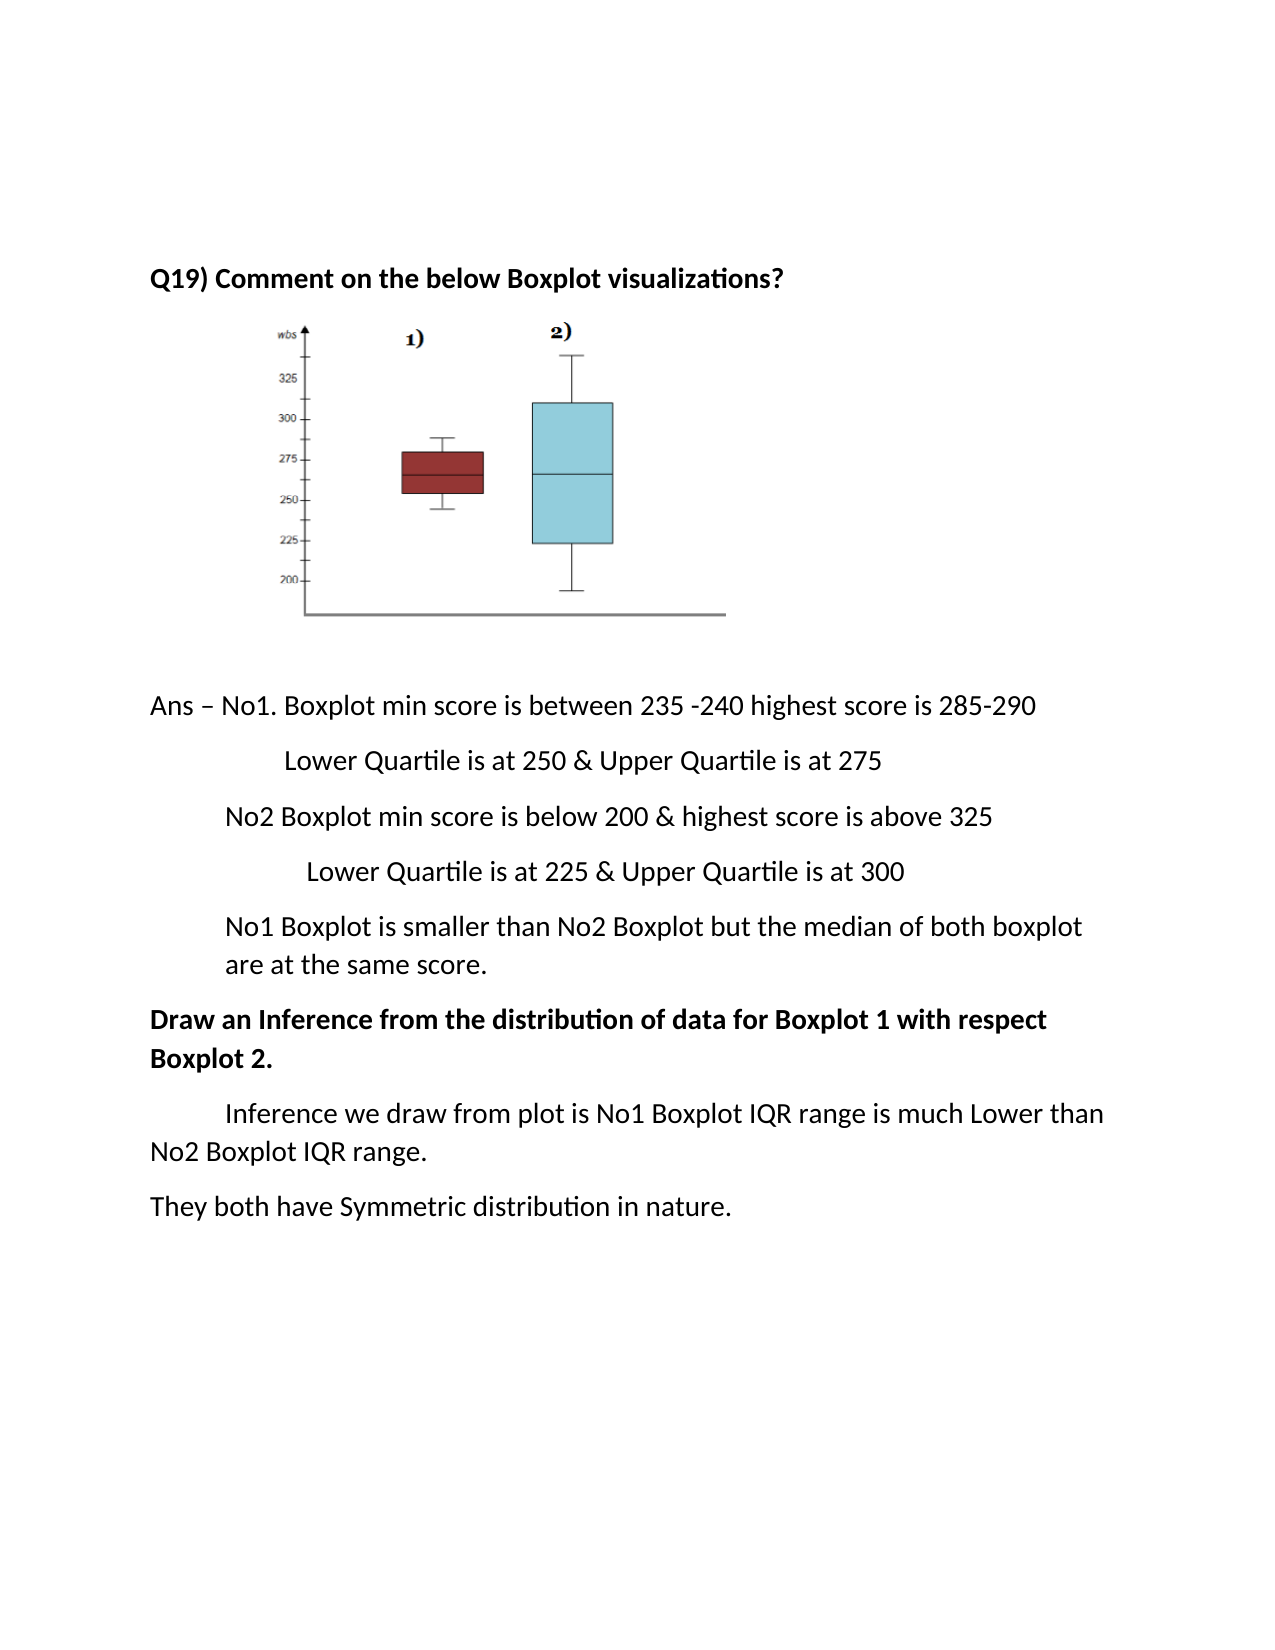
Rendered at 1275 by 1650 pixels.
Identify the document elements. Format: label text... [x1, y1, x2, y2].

text Q19) Comment on the below Boxplot visualizations? [150, 260, 1125, 296]
text Ans – No1. Boxplot min score is between 235 -240 highest score is 285-290 [150, 687, 1125, 723]
text They both have Symmetric distribution in nature. [150, 1188, 1125, 1224]
text Lower Quartile is at 225 & Upper Quartile is at 300 [150, 853, 1125, 888]
text Lower Quartile is at 250 & Upper Quartile is at 275 [150, 742, 1125, 778]
text Draw an Inference from the distribution of data for Boxplot 1 with respect Boxplot 2. [150, 1001, 1125, 1075]
picture [150, 315, 729, 669]
text No2 Boxplot min score is below 200 & highest score is above 325 [150, 798, 1125, 833]
text No1 Boxplot is smaller than No2 Boxplot but the median of both boxplot are at the same score. [225, 908, 1125, 982]
text Inference we draw from plot is No1 Boxplot IQR range is much Lower than No2 Boxplot IQR range. [150, 1095, 1125, 1169]
